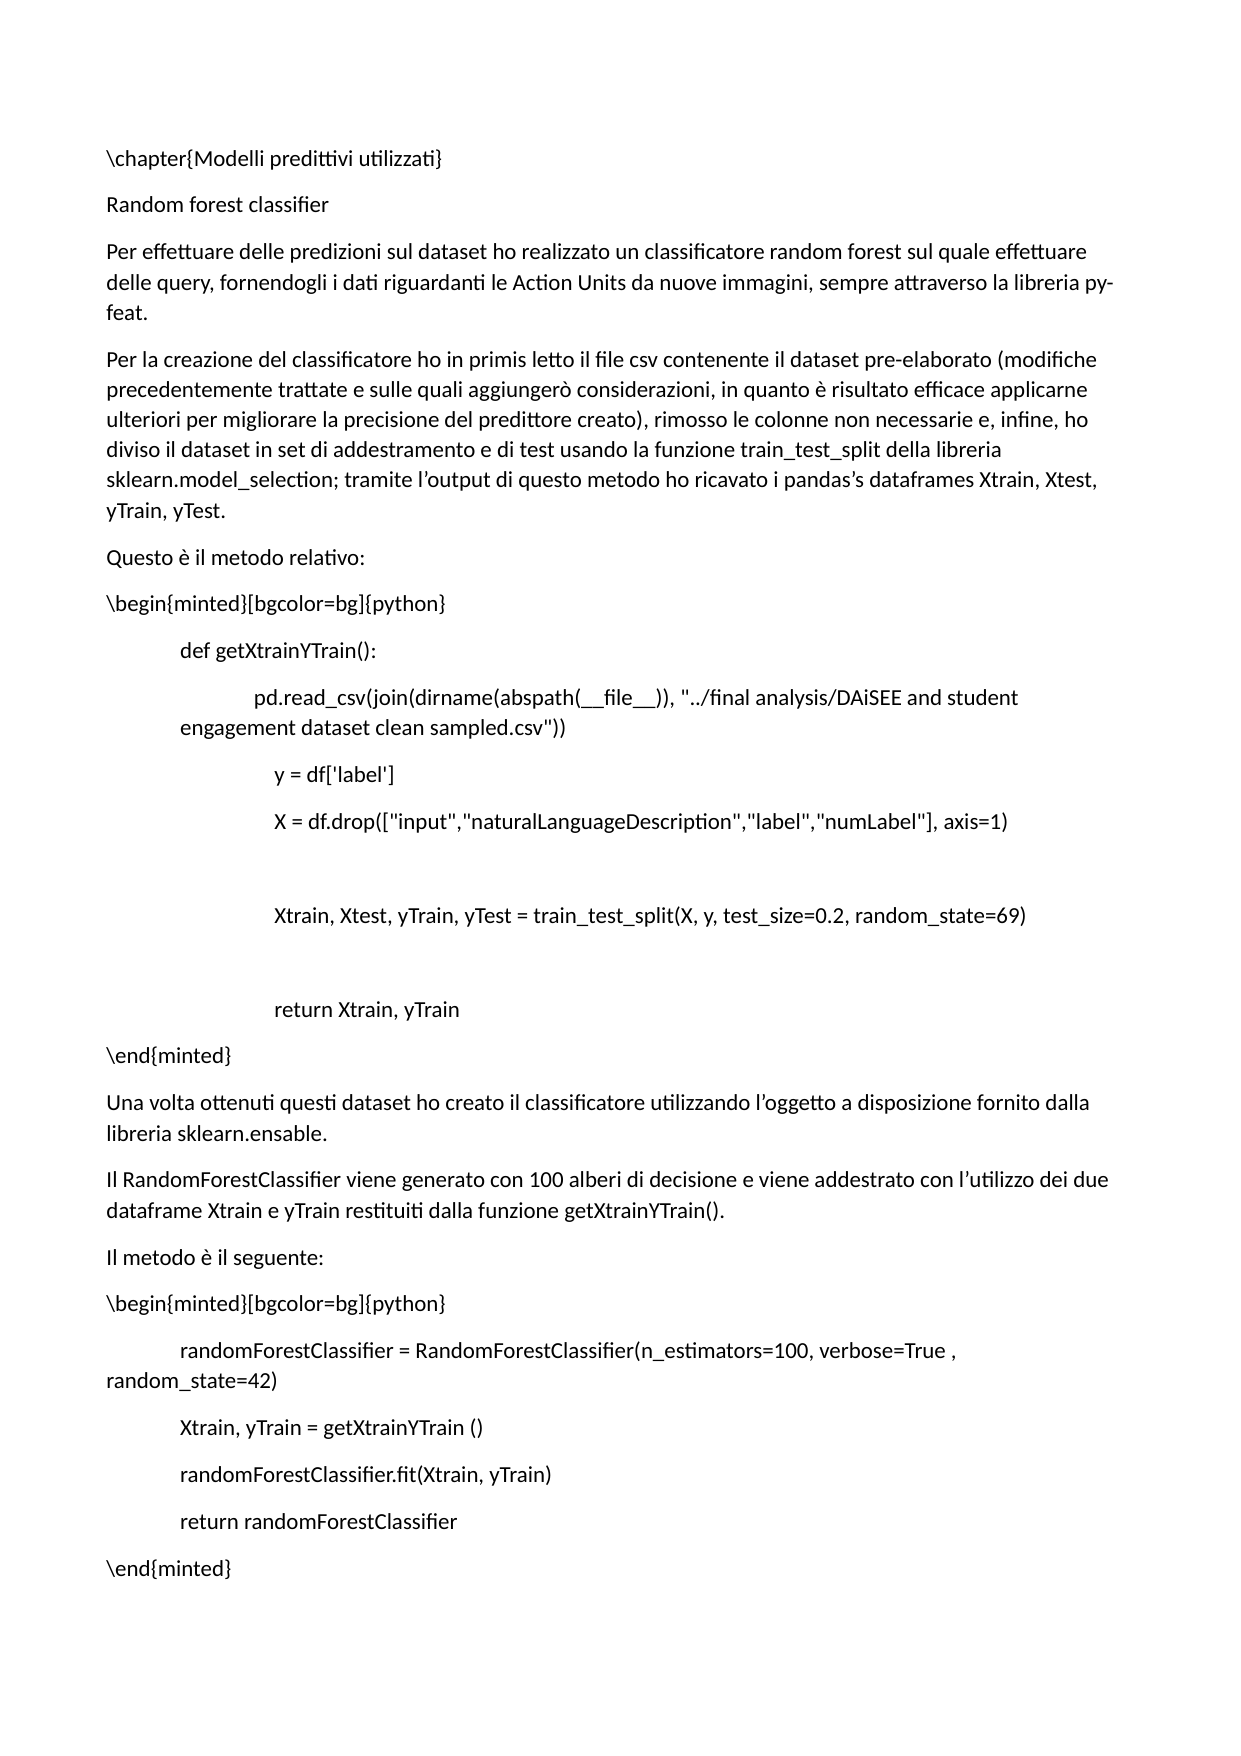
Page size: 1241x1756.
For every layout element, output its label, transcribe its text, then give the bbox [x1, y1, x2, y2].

text Per la creazione del classificatore ho in primis letto il file csv contenente il dataset pre-elaborato (modifiche precedentemente trattate e sulle quali aggiungerò considerazioni, in quanto è risultato efficace applicarne ulteriori per migliorare la precisione del predittore creato), rimosso le colonne non necessarie e, infine, ho diviso il dataset in set di addestramento e di test usando la funzione train_test_split della libreria sklearn.model_selection; tramite l’output di questo metodo ho ricavato i pandas’s dataframes Xtrain, Xtest, yTrain, yTest. [106, 345, 1134, 524]
text Il metodo è il seguente: [106, 1243, 1134, 1271]
text \chapter{Modelli predittivi utilizzati} [106, 144, 1134, 172]
text \end{minted} [106, 1554, 1134, 1582]
text Xtrain, yTrain = getXtrainYTrain () [106, 1413, 1134, 1442]
text \begin{minted}[bgcolor=bg]{python} [106, 589, 1134, 618]
text Il RandomForestClassifier viene generato con 100 alberi di decisione e viene addestrato con l’utilizzo dei due dataframe Xtrain e yTrain restituiti dalla funzione getXtrainYTrain(). [106, 1166, 1134, 1224]
text randomForestClassifier = RandomForestClassifier(n_estimators=100, verbose=True , random_state=42) [106, 1336, 1134, 1395]
text Per effettuare delle predizioni sul dataset ho realizzato un classificatore random forest sul quale effettuare delle query, fornendogli i dati riguardanti le Action Units da nuove immagini, sempre attraverso la libreria py-feat. [106, 237, 1134, 326]
text pd.read_csv(join(dirname(abspath(__file__)), "../final analysis/DAiSEE and student engagement dataset clean sampled.csv")) [180, 683, 1134, 742]
text Una volta ottenuti questi dataset ho creato il classificatore utilizzando l’oggetto a disposizione fornito dalla libreria sklearn.ensable. [106, 1088, 1134, 1147]
text y = df['label'] [254, 760, 1134, 788]
text return Xtrain, yTrain [254, 995, 1134, 1023]
text def getXtrainYTrain(): [180, 636, 1134, 664]
text Random forest classifier [106, 191, 1134, 219]
text \begin{minted}[bgcolor=bg]{python} [106, 1289, 1134, 1318]
text Xtrain, Xtest, yTrain, yTest = train_test_split(X, y, test_size=0.2, random_state=69) [254, 901, 1134, 929]
text return randomForestClassifier [106, 1507, 1134, 1535]
text \end{minted} [106, 1042, 1134, 1070]
text randomForestClassifier.fit(Xtrain, yTrain) [106, 1460, 1134, 1488]
text X = df.drop(["input","naturalLanguageDescription","label","numLabel"], axis=1) [254, 807, 1134, 835]
text Questo è il metodo relativo: [106, 543, 1134, 571]
